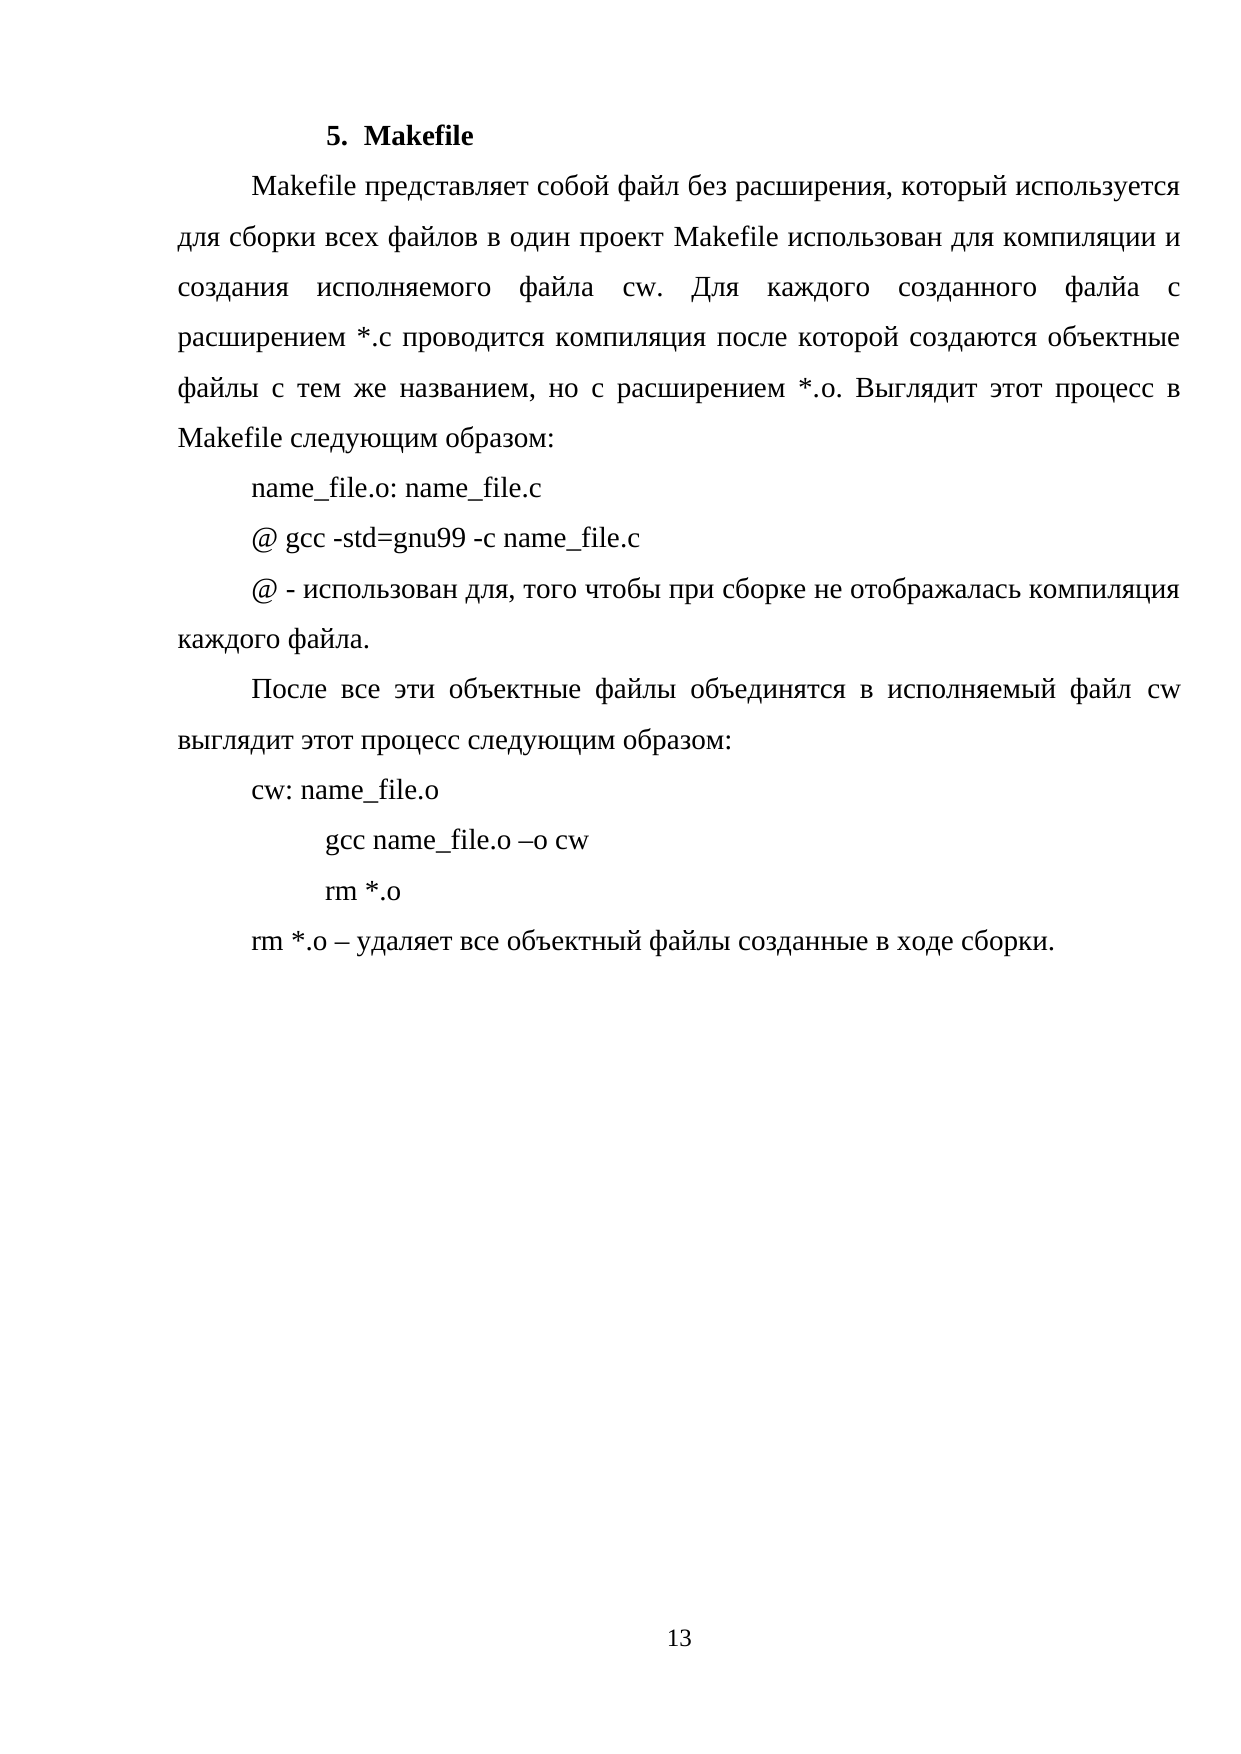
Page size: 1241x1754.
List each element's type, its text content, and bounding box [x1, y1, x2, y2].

text @ gcc -std=gnu99 -c name_file.c [177, 521, 1181, 554]
text @ - использован для, того чтобы при сборке не отображалась компиляция каждого файла. [177, 571, 1181, 655]
text cw: name_file.o [177, 772, 1181, 806]
text После все эти объектные файлы объединятся в исполняемый файл cw выглядит этот процесс следующим образом: [177, 672, 1181, 755]
text rm *.o [177, 873, 1181, 906]
text gcc name_file.o –o cw [177, 822, 1181, 856]
text Makefile представляет собой файл без расширения, который используется для сборки всех файлов в один проект Makefile использован для компиляции и создания исполняемого файла cw. Для каждого созданного фалйа с расширением *.c проводится компиляция после которой создаются объектные файлы с тем же названием, но с расширением *.o. Выглядит этот процесс в Makefile следующим образом: [177, 168, 1181, 453]
text name_file.o: name_file.c [177, 470, 1181, 504]
text rm *.o – удаляет все объектный файлы созданные в ходе сборки. [177, 923, 1181, 957]
list Makefile [326, 118, 1181, 152]
